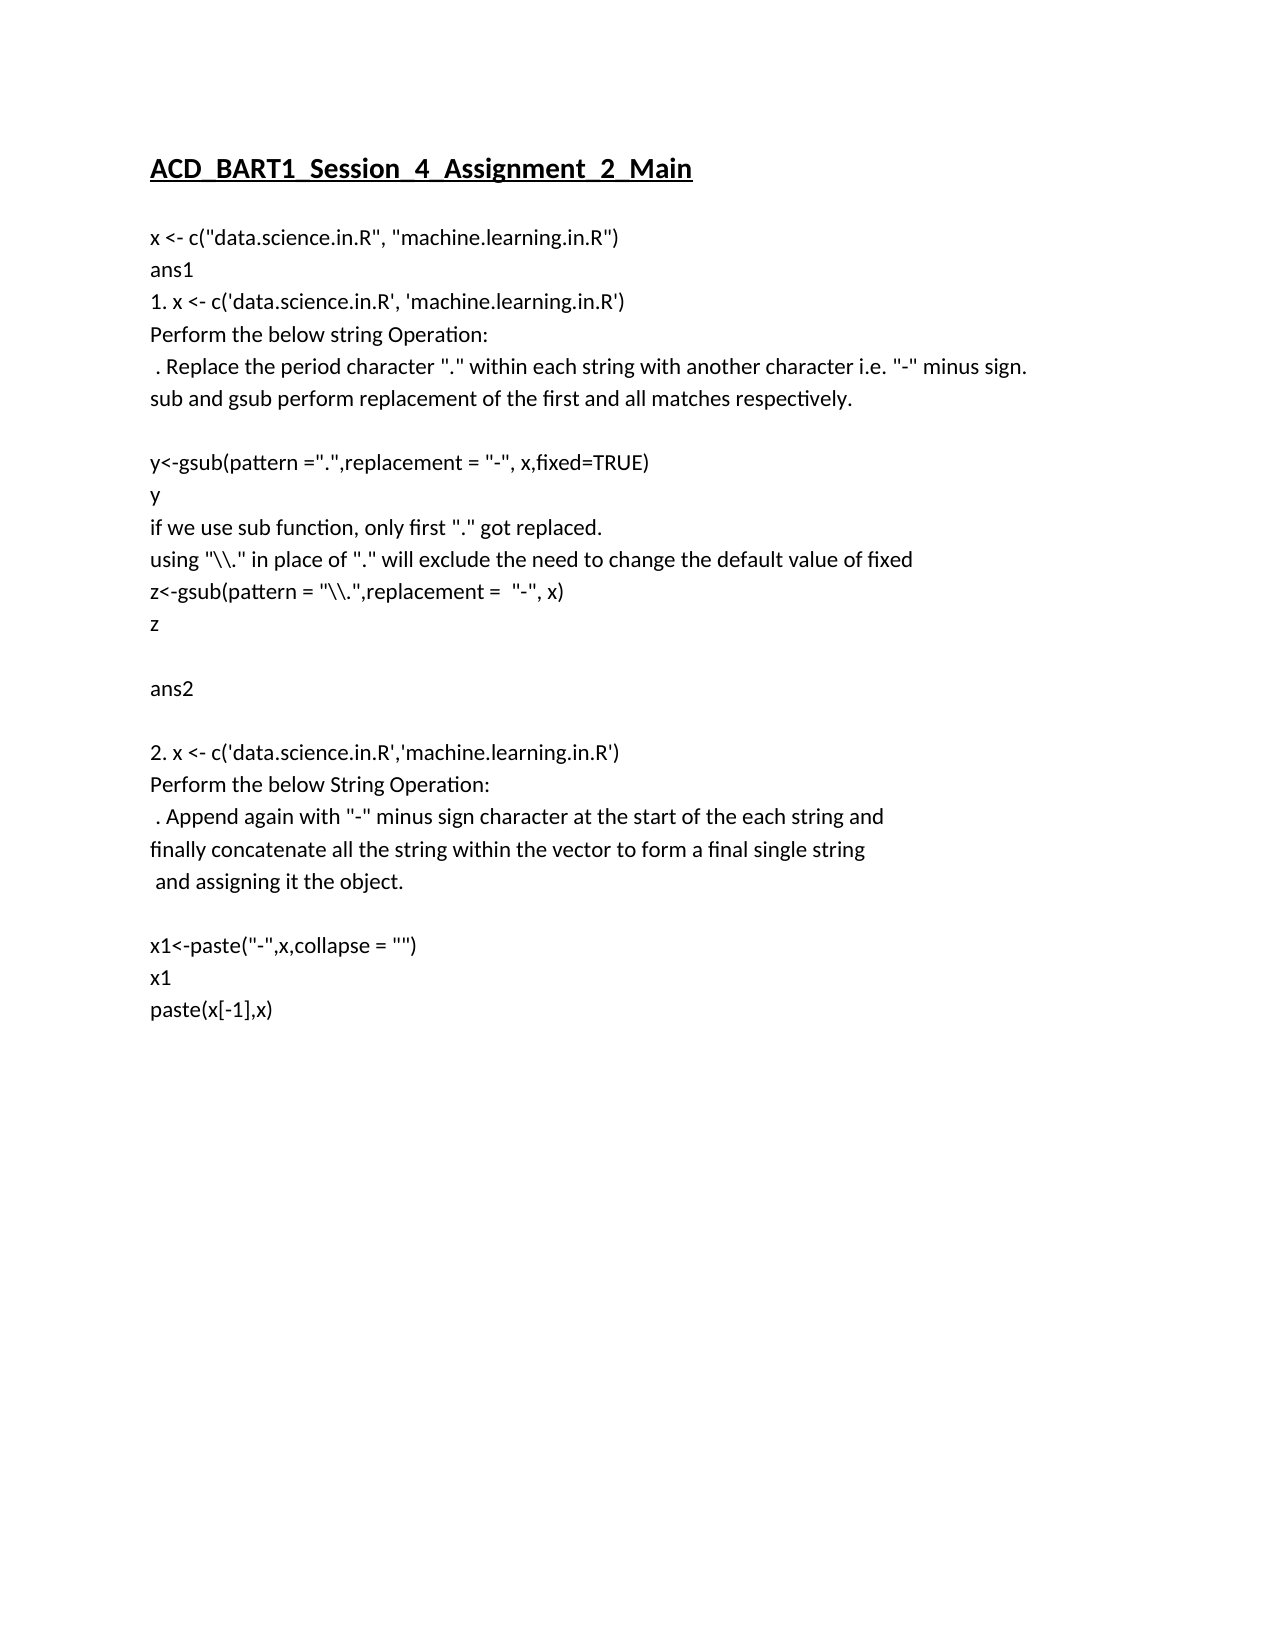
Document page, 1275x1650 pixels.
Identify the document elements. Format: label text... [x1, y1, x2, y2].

text z [150, 609, 1125, 637]
text Perform the below String Operation: [150, 770, 1125, 798]
text . Replace the period character "." within each string with another character i.e. "-" minus sign. [150, 352, 1125, 380]
text using "\\." in place of "." will exclude the need to change the default value of fixed [150, 545, 1125, 573]
text ACD_BART1_Session_4_Assignment_2_Main [150, 150, 1125, 186]
text 1. x <- c('data.science.in.R', 'machine.learning.in.R') [150, 287, 1125, 316]
text . Append again with "-" minus sign character at the start of the each string and [150, 802, 1125, 831]
text sub and gsub perform replacement of the first and all matches respectively. [150, 384, 1125, 412]
text Perform the below string Operation: [150, 320, 1125, 348]
text y<-gsub(pattern =".",replacement = "-", x,fixed=TRUE) [150, 448, 1125, 476]
text z<-gsub(pattern = "\\.",replacement = "-", x) [150, 577, 1125, 605]
text x1<-paste("-",x,collapse = "") [150, 931, 1125, 959]
text paste(x[-1],x) [150, 996, 1125, 1024]
text x1 [150, 963, 1125, 991]
text x <- c("data.science.in.R", "machine.learning.in.R") [150, 223, 1125, 251]
text ans1 [150, 255, 1125, 283]
text y [150, 481, 1125, 509]
text finally concatenate all the string within the vector to form a final single string [150, 835, 1125, 863]
text ans2 [150, 674, 1125, 702]
text and assigning it the object. [150, 867, 1125, 895]
text 2. x <- c('data.science.in.R','machine.learning.in.R') [150, 738, 1125, 766]
text if we use sub function, only first "." got replaced. [150, 513, 1125, 541]
